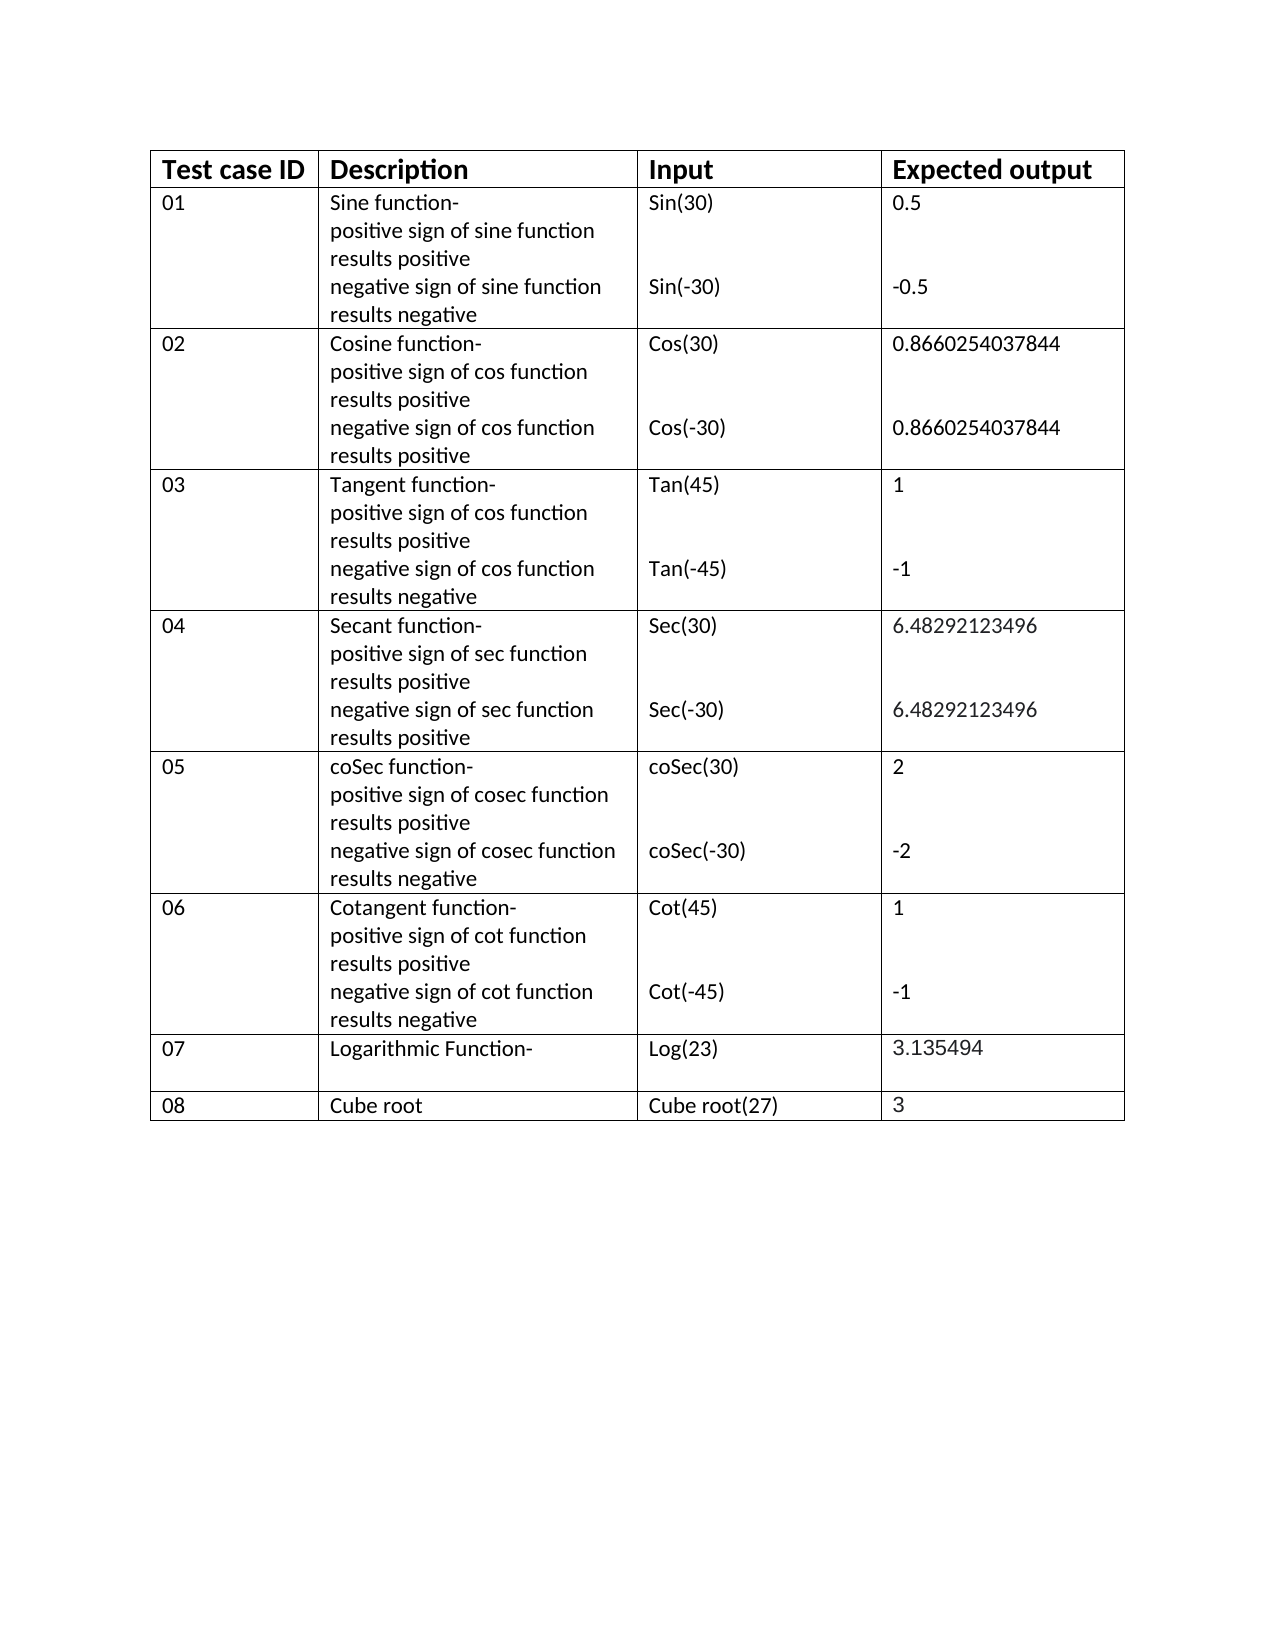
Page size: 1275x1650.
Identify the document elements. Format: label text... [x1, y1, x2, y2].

table_header Input [638, 151, 881, 187]
table_cell Cotangent function- positive sign of cot function results positive negative sign of cot function results negative [319, 894, 637, 1033]
table_cell Tan(45) Tan(-45) [638, 470, 881, 610]
table_cell 04 [151, 611, 318, 751]
table_cell 08 [151, 1092, 318, 1120]
table_cell Sine function- positive sign of sine function results positive negative sign of sine function results negative [319, 188, 637, 328]
table_cell Sin(30) Sin(-30) [638, 188, 881, 328]
table_cell Cot(45) Cot(-45) [638, 894, 881, 1033]
table_cell coSec function- positive sign of cosec function results positive negative sign of cosec function results negative [319, 752, 637, 892]
table_cell 05 [151, 752, 318, 892]
table_cell 0.8660254037844 0.8660254037844 [882, 329, 1124, 469]
table_cell 1 -1 [882, 470, 1124, 610]
table_cell coSec(30) coSec(-30) [638, 752, 881, 892]
table_header Expected output [882, 151, 1124, 187]
table_cell Sec(30) Sec(-30) [638, 611, 881, 751]
table_cell 1 -1 [882, 894, 1124, 1033]
table_cell 07 [151, 1035, 318, 1091]
table_cell 06 [151, 894, 318, 1033]
table_cell Log(23) [638, 1035, 881, 1091]
table_cell Secant function- positive sign of sec function results positive negative sign of sec function results positive [319, 611, 637, 751]
table_cell 02 [151, 329, 318, 469]
table_cell Cos(30) Cos(-30) [638, 329, 881, 469]
table_cell 3 [882, 1092, 1124, 1120]
table_cell Cosine function- positive sign of cos function results positive negative sign of cos function results positive [319, 329, 637, 469]
table_header Description [319, 151, 637, 187]
table_cell 2 -2 [882, 752, 1124, 892]
table_cell 6.48292123496 6.48292123496 [882, 611, 1124, 751]
table_cell Tangent function- positive sign of cos function results positive negative sign of cos function results negative [319, 470, 637, 610]
table_cell Logarithmic Function- [319, 1035, 637, 1091]
table_cell 3.135494 [882, 1035, 1124, 1091]
table_header Test case ID [151, 151, 318, 187]
table_cell 0.5 -0.5 [882, 188, 1124, 328]
table_cell Cube root [319, 1092, 637, 1120]
table_cell 01 [151, 188, 318, 328]
table_cell Cube root(27) [638, 1092, 881, 1120]
table_cell 03 [151, 470, 318, 610]
